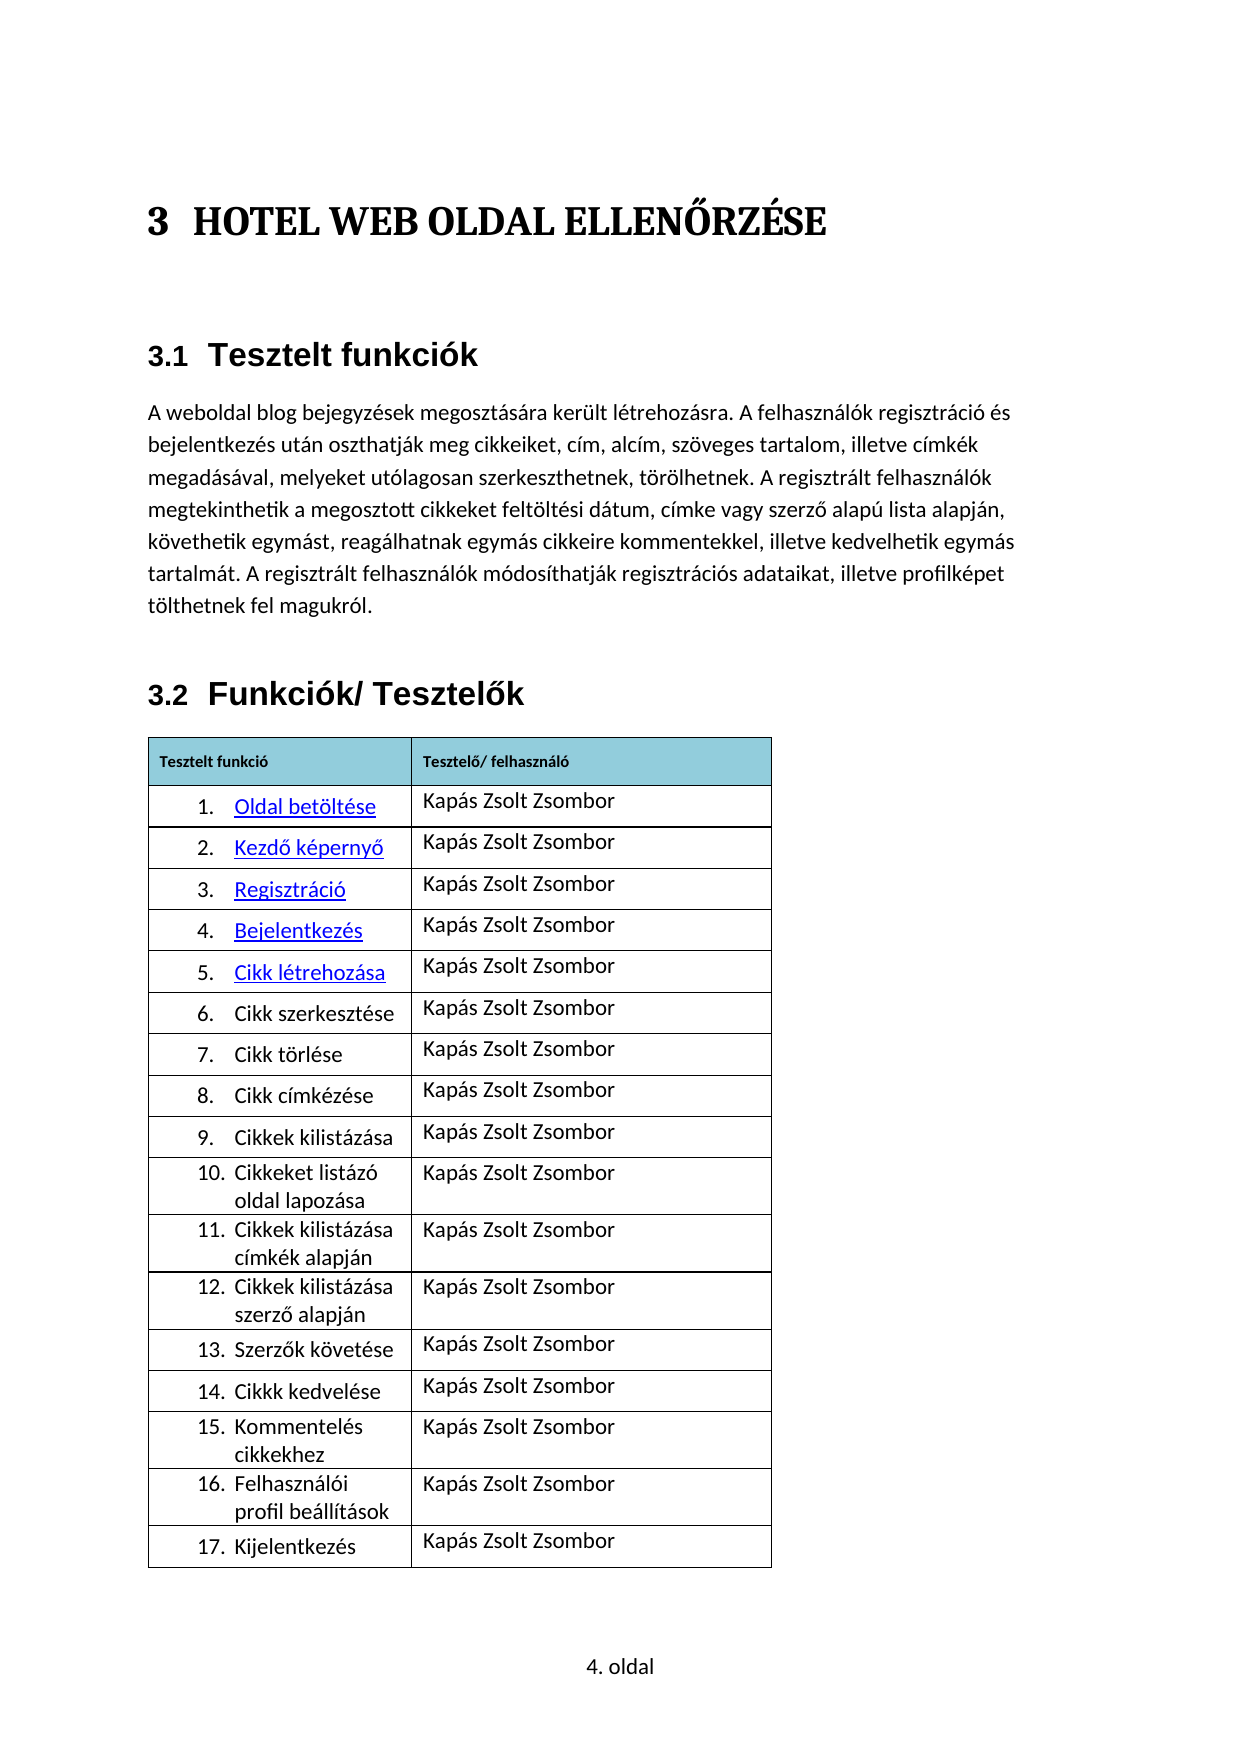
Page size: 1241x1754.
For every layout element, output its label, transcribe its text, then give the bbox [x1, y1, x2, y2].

table_cell Kapás Zsolt Zsombor [412, 1076, 771, 1116]
table_cell Kapás Zsolt Zsombor [412, 786, 771, 826]
table_cell Cikkek kilistázása szerző alapján [149, 1273, 411, 1328]
text A weboldal blog bejegyzések megosztására került létrehozásra. A felhasználók regisztráció és bejelentkezés után oszthatják meg cikkeiket, cím, alcím, szöveges tartalom, illetve címkék megadásával, melyeket utólagosan szerkeszthetnek, törölhetnek. A regisztrált felhasználók megtekinthetik a megosztott cikkeket feltöltési dátum, címke vagy szerző alapú lista alapján, követhetik egymást, reagálhatnak egymás cikkeire kommentekkel, illetve kedvelhetik egymás tartalmát. A regisztrált felhasználók módosíthatják regisztrációs adataikat, illetve profilképet tölthetnek fel magukról. [148, 398, 1093, 619]
table_cell Kapás Zsolt Zsombor [412, 1273, 771, 1328]
table_cell Cikk címkézése [149, 1076, 411, 1116]
table_cell Kapás Zsolt Zsombor [412, 828, 771, 868]
table_header Tesztelő/ felhasználó [412, 738, 771, 785]
table_cell Felhasználói profil beállítások [149, 1469, 411, 1525]
table_cell Cikk törlése [149, 1034, 411, 1074]
table_cell Cikkk kedvelése [149, 1371, 411, 1411]
table_cell Kapás Zsolt Zsombor [412, 869, 771, 909]
subtitle Hotel Web oldal ellenőrzése [148, 198, 1093, 246]
table_cell Kapás Zsolt Zsombor [412, 1215, 771, 1271]
table_cell Cikk létrehozása [149, 951, 411, 992]
table_cell Cikkeket listázó oldal lapozása [149, 1158, 411, 1214]
table_cell Cikk szerkesztése [149, 993, 411, 1033]
table_cell Kapás Zsolt Zsombor [412, 951, 771, 992]
table_cell Bejelentkezés [149, 910, 411, 950]
table_cell Cikkek kilistázása [149, 1117, 411, 1157]
table_cell Kapás Zsolt Zsombor [412, 993, 771, 1033]
table_cell Kapás Zsolt Zsombor [412, 1158, 771, 1214]
table_cell Kapás Zsolt Zsombor [412, 1117, 771, 1157]
table_cell Kapás Zsolt Zsombor [412, 910, 771, 950]
subtitle Funkciók/ Tesztelők [148, 674, 1093, 712]
table_cell Kapás Zsolt Zsombor [412, 1412, 771, 1468]
table_header Tesztelt funkció [149, 738, 411, 785]
table_cell Kapás Zsolt Zsombor [412, 1371, 771, 1411]
table_cell Kapás Zsolt Zsombor [412, 1330, 771, 1370]
table_cell Kapás Zsolt Zsombor [412, 1526, 771, 1567]
table_cell Oldal betöltése [149, 786, 411, 826]
table_cell Kijelentkezés [149, 1526, 411, 1567]
table_cell Kapás Zsolt Zsombor [412, 1469, 771, 1525]
table_cell Cikkek kilistázása címkék alapján [149, 1215, 411, 1271]
table_cell Regisztráció [149, 869, 411, 909]
table_cell Kommentelés cikkekhez [149, 1412, 411, 1468]
table_cell Szerzők követése [149, 1330, 411, 1370]
table_cell Kezdő képernyő [149, 828, 411, 868]
table_cell Kapás Zsolt Zsombor [412, 1034, 771, 1074]
subtitle Tesztelt funkciók [148, 335, 1093, 373]
